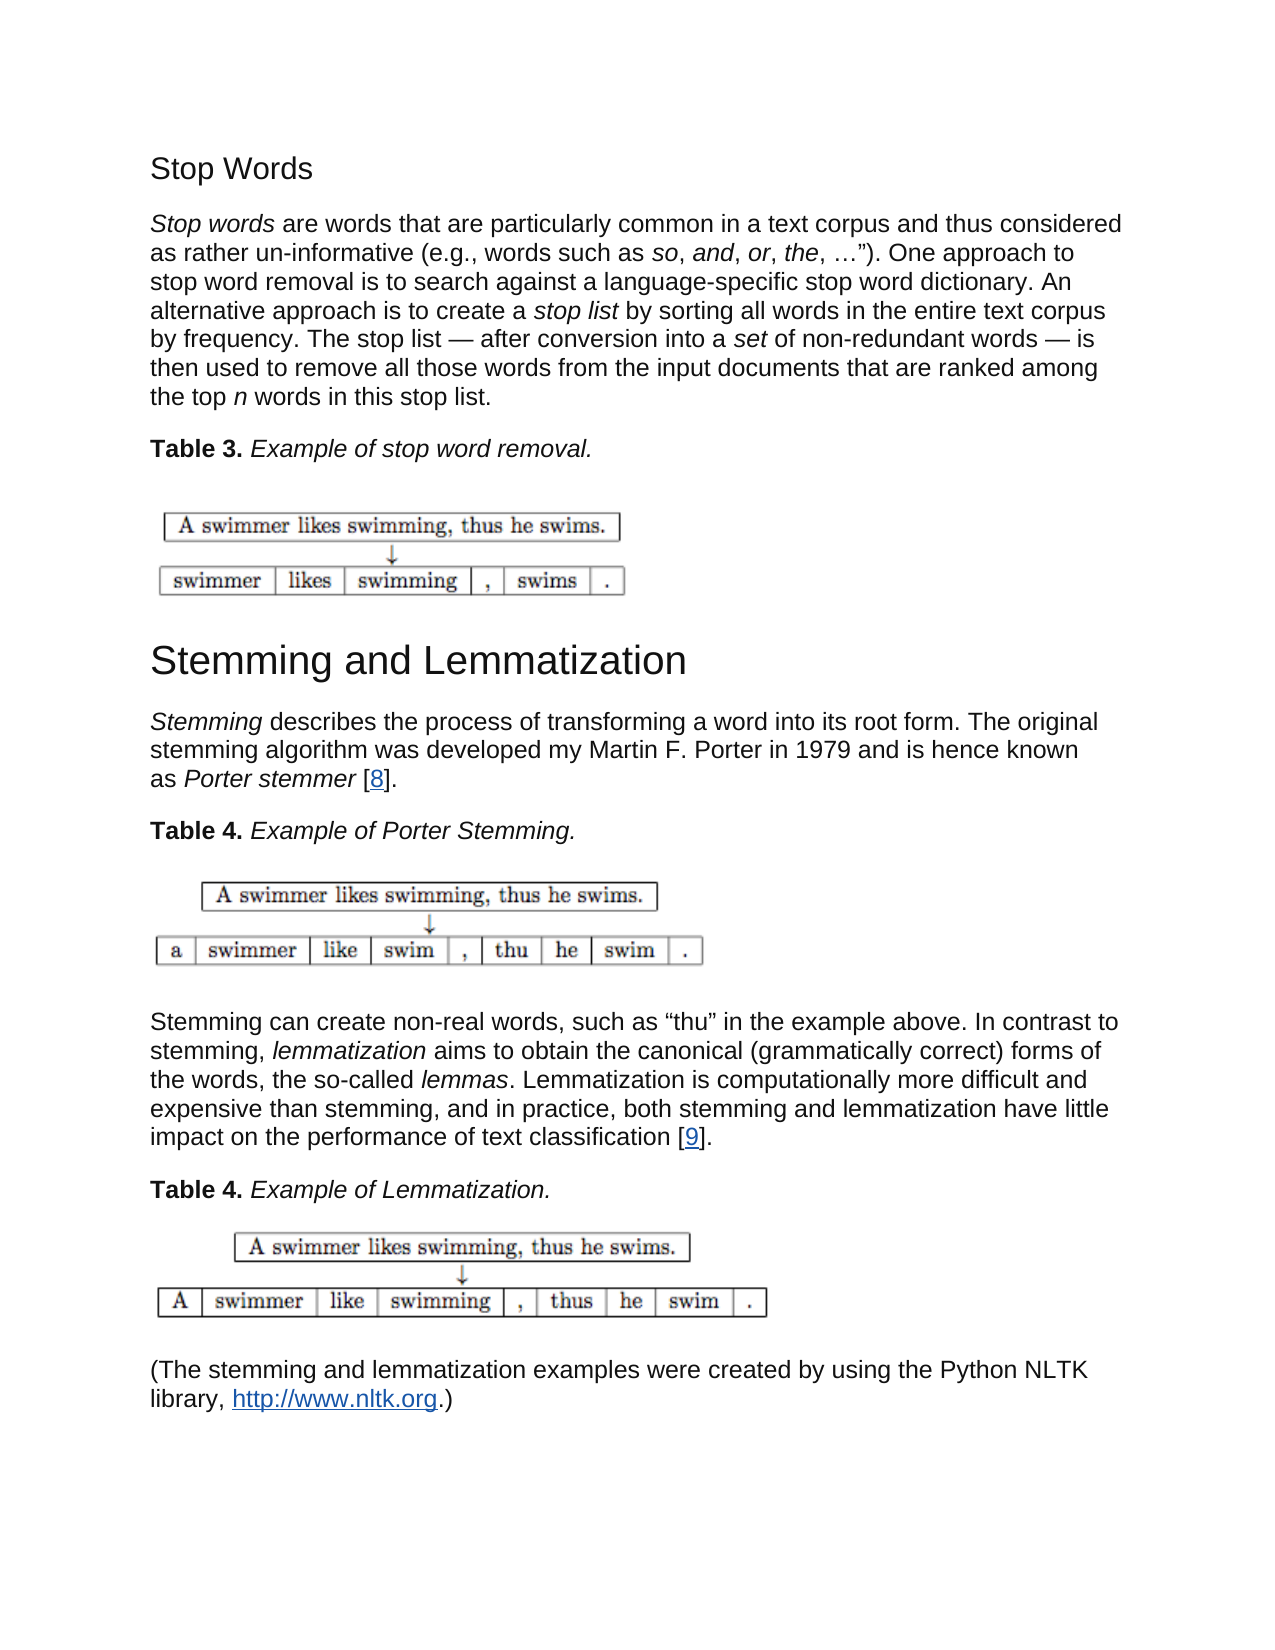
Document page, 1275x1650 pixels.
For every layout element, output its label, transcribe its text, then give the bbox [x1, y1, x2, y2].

text (The stemming and lemmatization examples were created by using the Python NLTK library, http://www.nltk.org.) [150, 1355, 1125, 1412]
text Table 4. Example of Lemmatization. [150, 1174, 1125, 1203]
picture [150, 486, 638, 613]
text Stemming describes the process of transforming a word into its root form. The original stemming algorithm was developed my Martin F. Porter in 1979 and is hence known as Porter stemmer [8]. [150, 706, 1125, 793]
text Table 3. Example of stop word removal. [150, 434, 1125, 463]
picture [150, 1226, 780, 1332]
text Stop Words [150, 150, 1125, 186]
text Stemming can create non-real words, such as “thu” in the example above. In contrast to stemming, lemmatization aims to obtain the canonical (grammatically correct) forms of the words, the so-called lemmas. Lemmatization is computationally more difficult and expensive than stemming, and in practice, both stemming and lemmatization have little impact on the performance of text classification [9]. [150, 1007, 1125, 1151]
text Table 4. Example of Porter Stemming. [150, 816, 1125, 845]
text Stop words are words that are particularly common in a text corpus and thus considered as rather un-informative (e.g., words such as so, and, or, the, …”). One approach to stop word removal is to search against a language-specific stop word dictionary. An alternative approach is to create a stop list by sorting all words in the entire text corpus by frequency. The stop list — after conversion into a set of non-redundant words — is then used to remove all those words from the input documents that are ranked among the top n words in this stop list. [150, 209, 1125, 411]
picture [150, 868, 713, 984]
text Stemming and Lemmatization [150, 636, 1125, 683]
